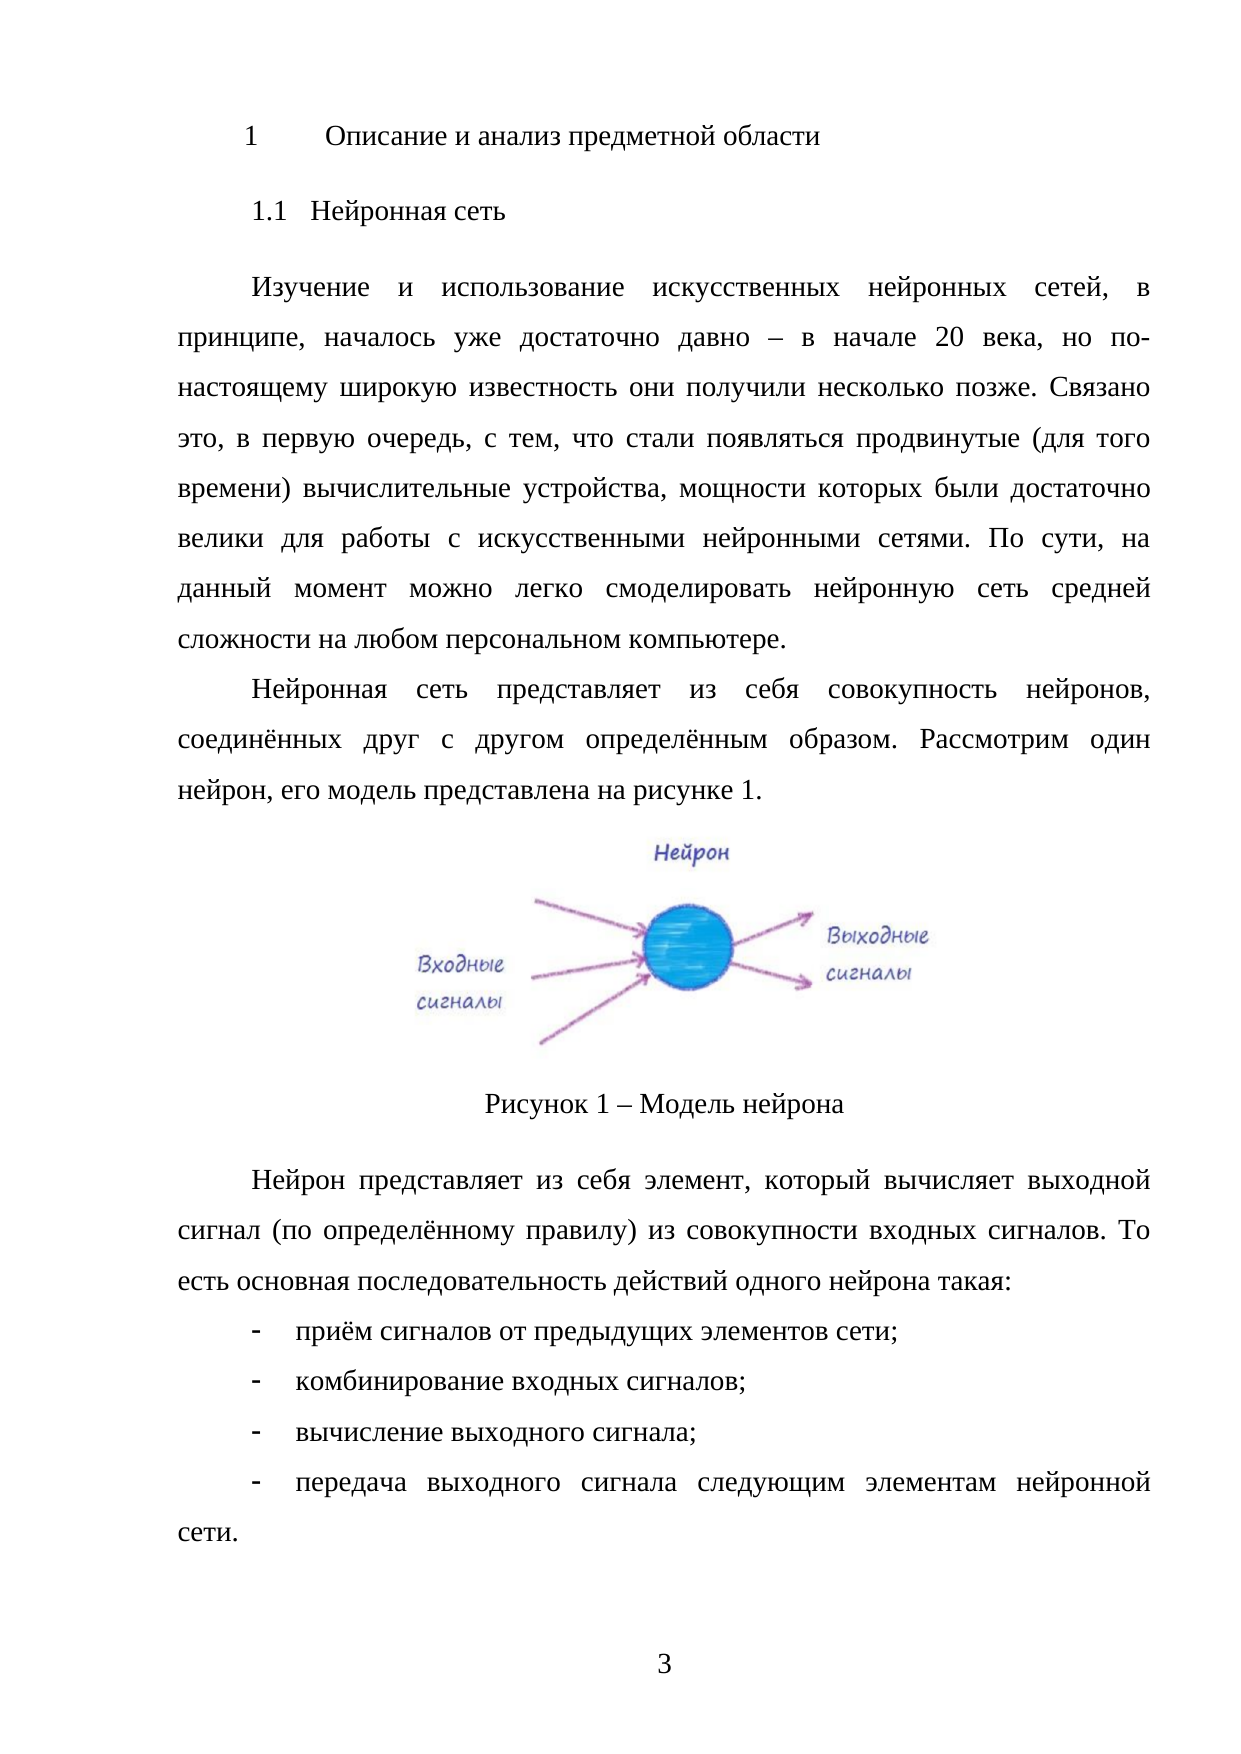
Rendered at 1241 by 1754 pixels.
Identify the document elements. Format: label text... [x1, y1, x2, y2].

text Изучение и использование искусственных нейронных сетей, в принципе, началось уже достаточно давно – в начале 20 века, но по-настоящему широкую известность они получили несколько позже. Связано это, в первую очередь, с тем, что стали появляться продвинутые (для того времени) вычислительные устройства, мощности которых были достаточно велики для работы с искусственными нейронными сетями. По сути, на данный момент можно легко смоделировать нейронную сеть средней сложности на любом персональном компьютере. [177, 269, 1152, 654]
text вычисление выходного сигнала; [177, 1414, 1152, 1447]
picture [372, 822, 957, 1070]
text Нейронная сеть [251, 193, 1152, 227]
text передача выходного сигнала следующим элементам нейронной сети. [177, 1464, 1152, 1548]
text Описание и анализ предметной области [251, 118, 1152, 152]
text приём сигналов от предыдущих элементов сети; [177, 1313, 1152, 1347]
text Нейронная сеть представляет из себя совокупность нейронов, соединённых друг с другом определённым образом. Рассмотрим один нейрон, его модель представлена на рисунке 1. [177, 671, 1152, 805]
text Нейрон представляет из себя элемент, который вычисляет выходной сигнал (по определённому правилу) из совокупности входных сигналов. То есть основная последовательность действий одного нейрона такая: [177, 1162, 1152, 1296]
text комбинирование входных сигналов; [177, 1363, 1152, 1397]
